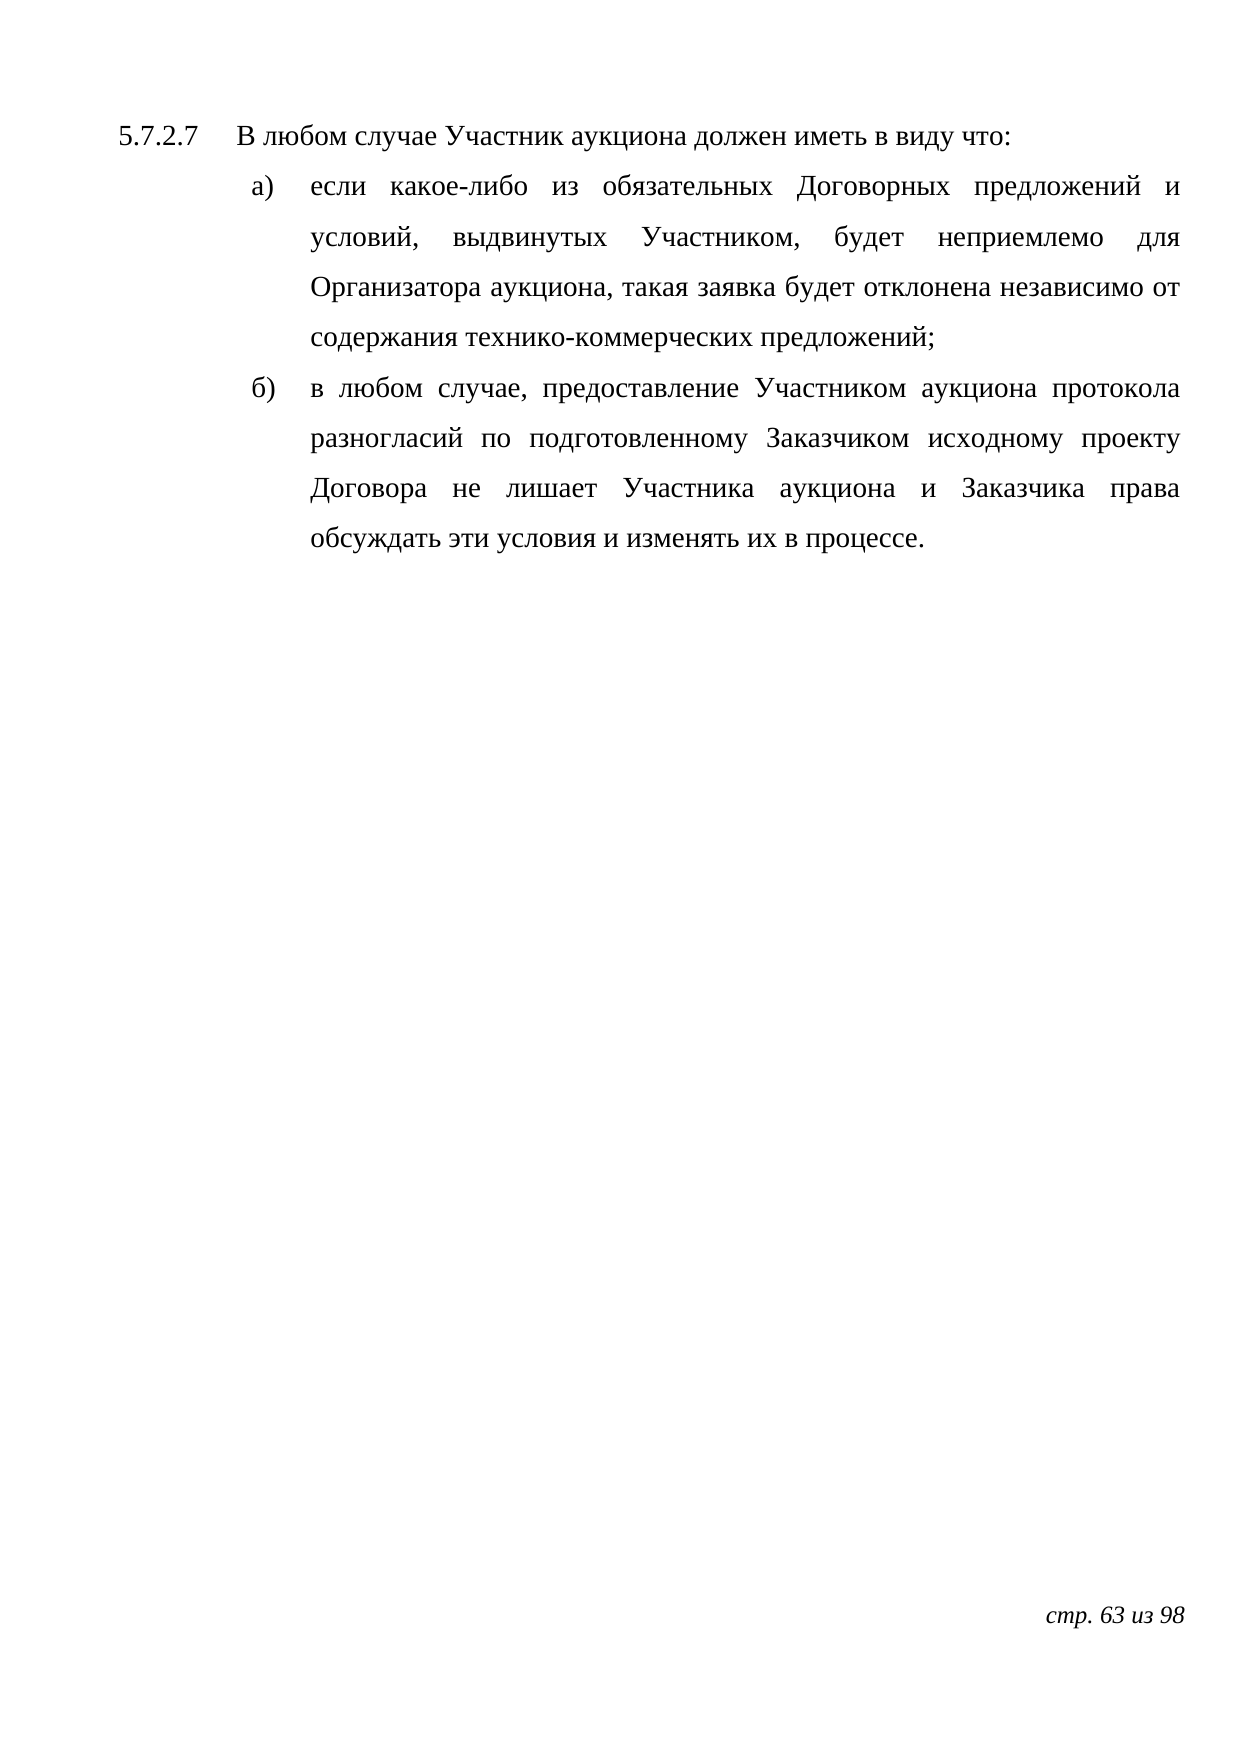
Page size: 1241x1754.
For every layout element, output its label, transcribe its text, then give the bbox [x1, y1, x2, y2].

list в любом случае, предоставление Участником аукциона протокола разногласий по подготовленному Заказчиком исходному проекту Договора не лишает Участника аукциона и Заказчика права обсуждать эти условия и изменять их в процессе. [251, 370, 1181, 554]
list если какое-либо из обязательных Договорных предложений и условий, выдвинутых Участником, будет неприемлемо для Организатора аукциона, такая заявка будет отклонена независимо от содержания технико-коммерческих предложений; [251, 168, 1181, 353]
text В любом случае Участник аукциона должен иметь в виду что: [118, 118, 1181, 152]
